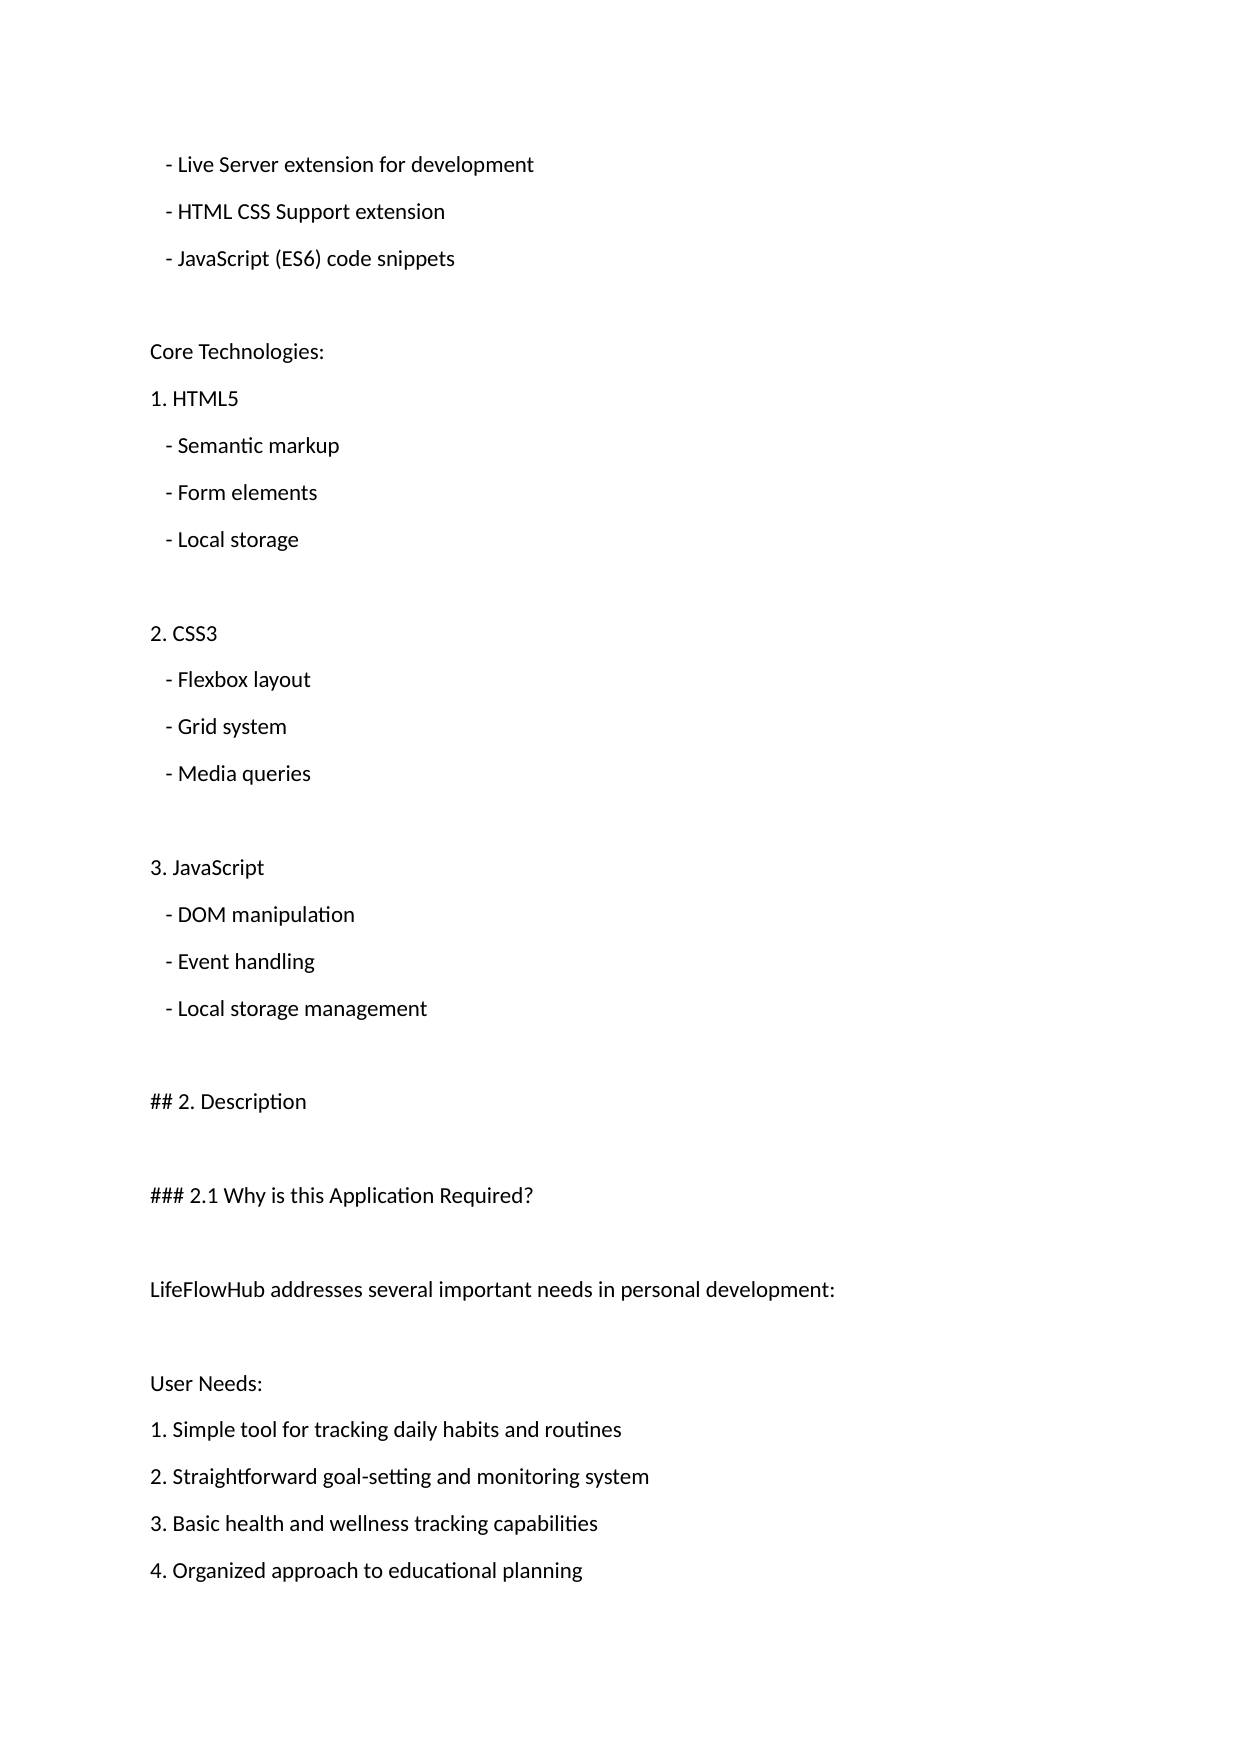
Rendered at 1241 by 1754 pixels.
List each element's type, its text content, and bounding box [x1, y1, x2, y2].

text - Local storage [150, 525, 1090, 553]
text - Form elements [150, 478, 1090, 506]
text - Flexbox layout [150, 666, 1090, 694]
text - JavaScript (ES6) code snippets [150, 244, 1090, 272]
text Core Technologies: [150, 337, 1090, 366]
text 2. Straightforward goal-setting and monitoring system [150, 1462, 1090, 1491]
text - HTML CSS Support extension [150, 197, 1090, 225]
text - Local storage management [150, 994, 1090, 1022]
text 3. Basic health and wellness tracking capabilities [150, 1509, 1090, 1537]
text 1. Simple tool for tracking daily habits and routines [150, 1416, 1090, 1444]
text 1. HTML5 [150, 384, 1090, 412]
text ## 2. Description [150, 1087, 1090, 1116]
text LifeFlowHub addresses several important needs in personal development: [150, 1275, 1090, 1303]
text 4. Organized approach to educational planning [150, 1556, 1090, 1584]
text - Grid system [150, 712, 1090, 741]
text - DOM manipulation [150, 900, 1090, 928]
text 3. JavaScript [150, 853, 1090, 881]
text - Live Server extension for development [150, 150, 1090, 178]
text 2. CSS3 [150, 619, 1090, 647]
text - Event handling [150, 947, 1090, 975]
text ### 2.1 Why is this Application Required? [150, 1181, 1090, 1209]
text User Needs: [150, 1369, 1090, 1397]
text - Media queries [150, 759, 1090, 787]
text - Semantic markup [150, 431, 1090, 459]
